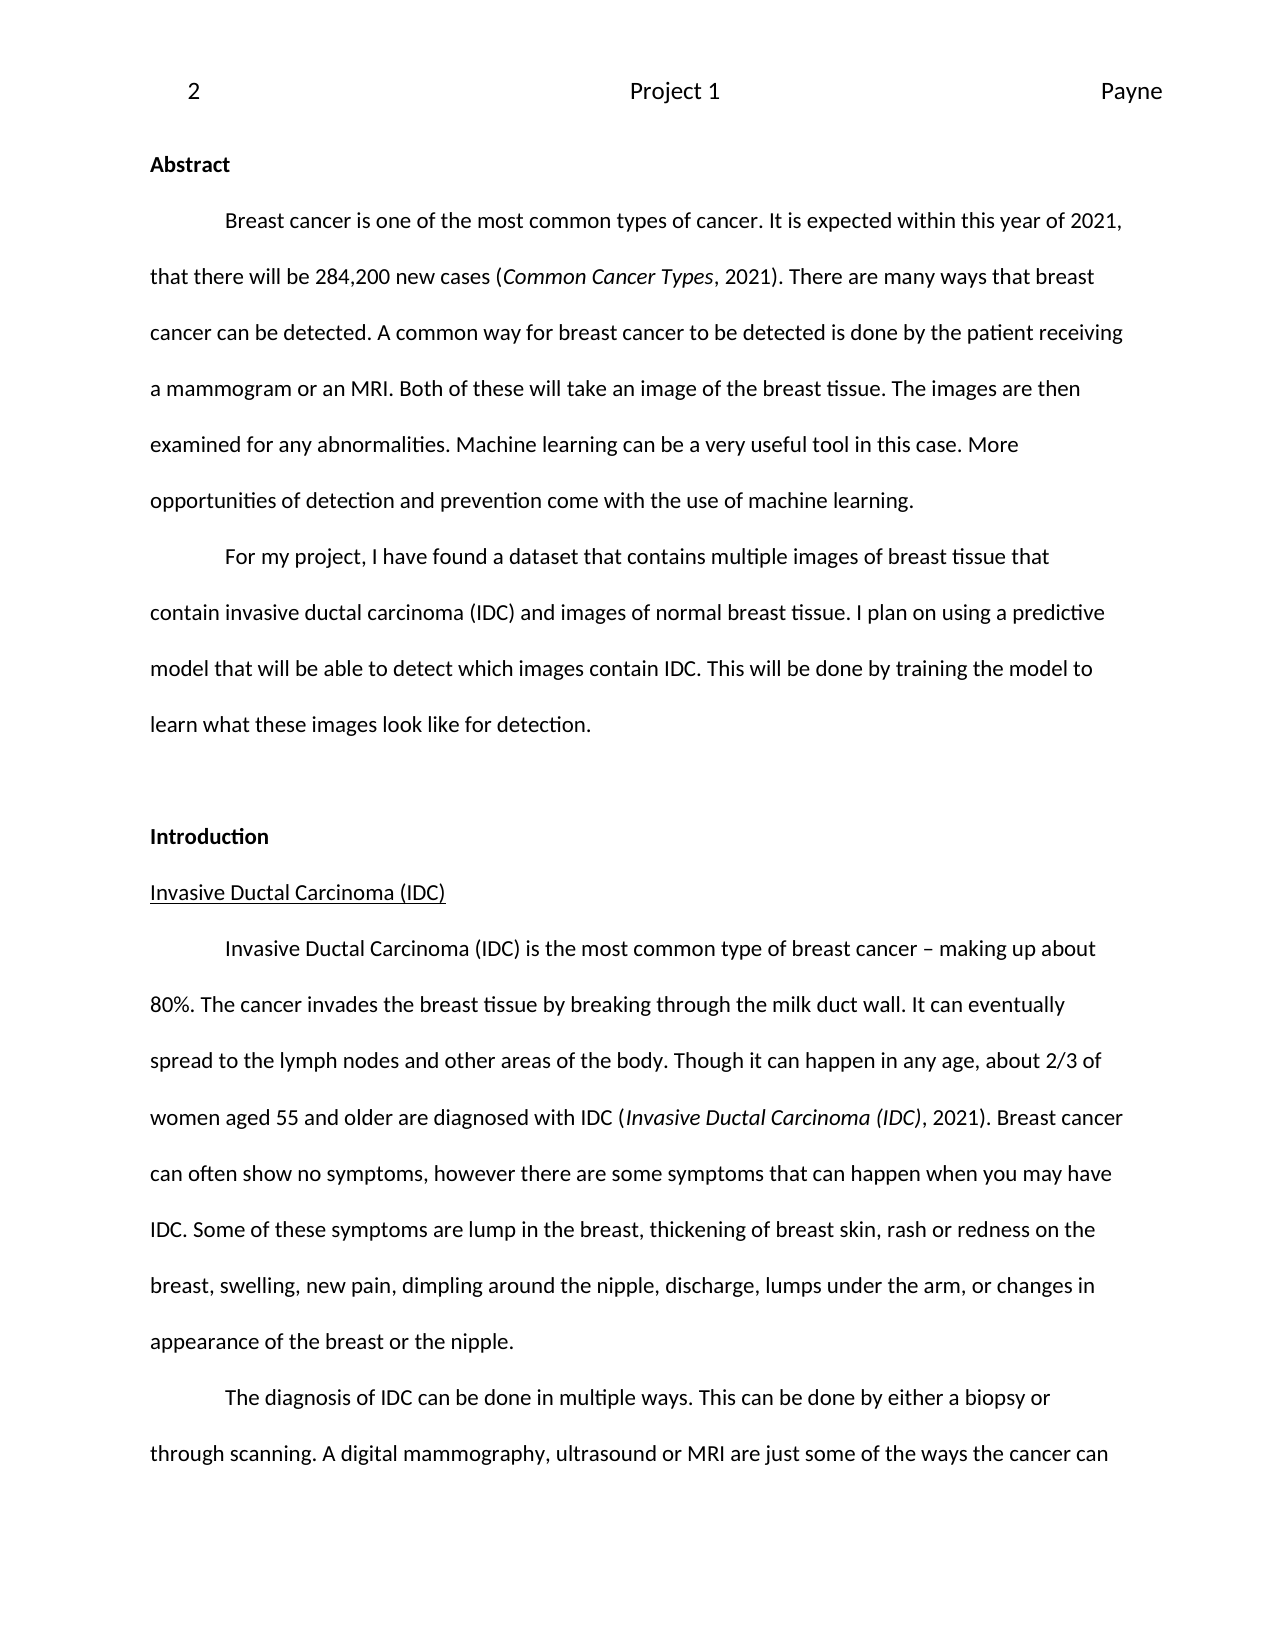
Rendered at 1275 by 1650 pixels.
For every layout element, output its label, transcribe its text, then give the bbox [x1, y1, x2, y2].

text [150, 1383, 1125, 1467]
text Breast cancer is one of the most common types of cancer. It is expected within this year of 2021, that there will be 284,200 new cases (Common Cancer Types, 2021). There are many ways that breast cancer can be detected. A common way for breast cancer to be detected is done by the patient receiving a mammogram or an MRI. Both of these will take an image of the breast tissue. The images are then examined for any abnormalities. Machine learning can be a very useful tool in this case. More opportunities of detection and prevention come with the use of machine learning. [150, 206, 1125, 514]
text Invasive Ductal Carcinoma (IDC) is the most common type of breast cancer – making up about 80%. The cancer invades the breast tissue by breaking through the milk duct wall. It can eventually spread to the lymph nodes and other areas of the body. Though it can happen in any age, about 2/3 of women aged 55 and older are diagnosed with IDC (Invasive Ductal Carcinoma (IDC), 2021). Breast cancer can often show no symptoms, however there are some symptoms that can happen when you may have IDC. Some of these symptoms are lump in the breast, thickening of breast skin, rash or redness on the breast, swelling, new pain, dimpling around the nipple, discharge, lumps under the arm, or changes in appearance of the breast or the nipple. [150, 934, 1125, 1355]
text Abstract [150, 150, 1125, 178]
text Introduction [150, 822, 1125, 851]
text For my project, I have found a dataset that contains multiple images of breast tissue that contain invasive ductal carcinoma (IDC) and images of normal breast tissue. I plan on using a predictive model that will be able to detect which images contain IDC. This will be done by training the model to learn what these images look like for detection. [150, 542, 1125, 738]
text Invasive Ductal Carcinoma (IDC) [150, 878, 1125, 907]
